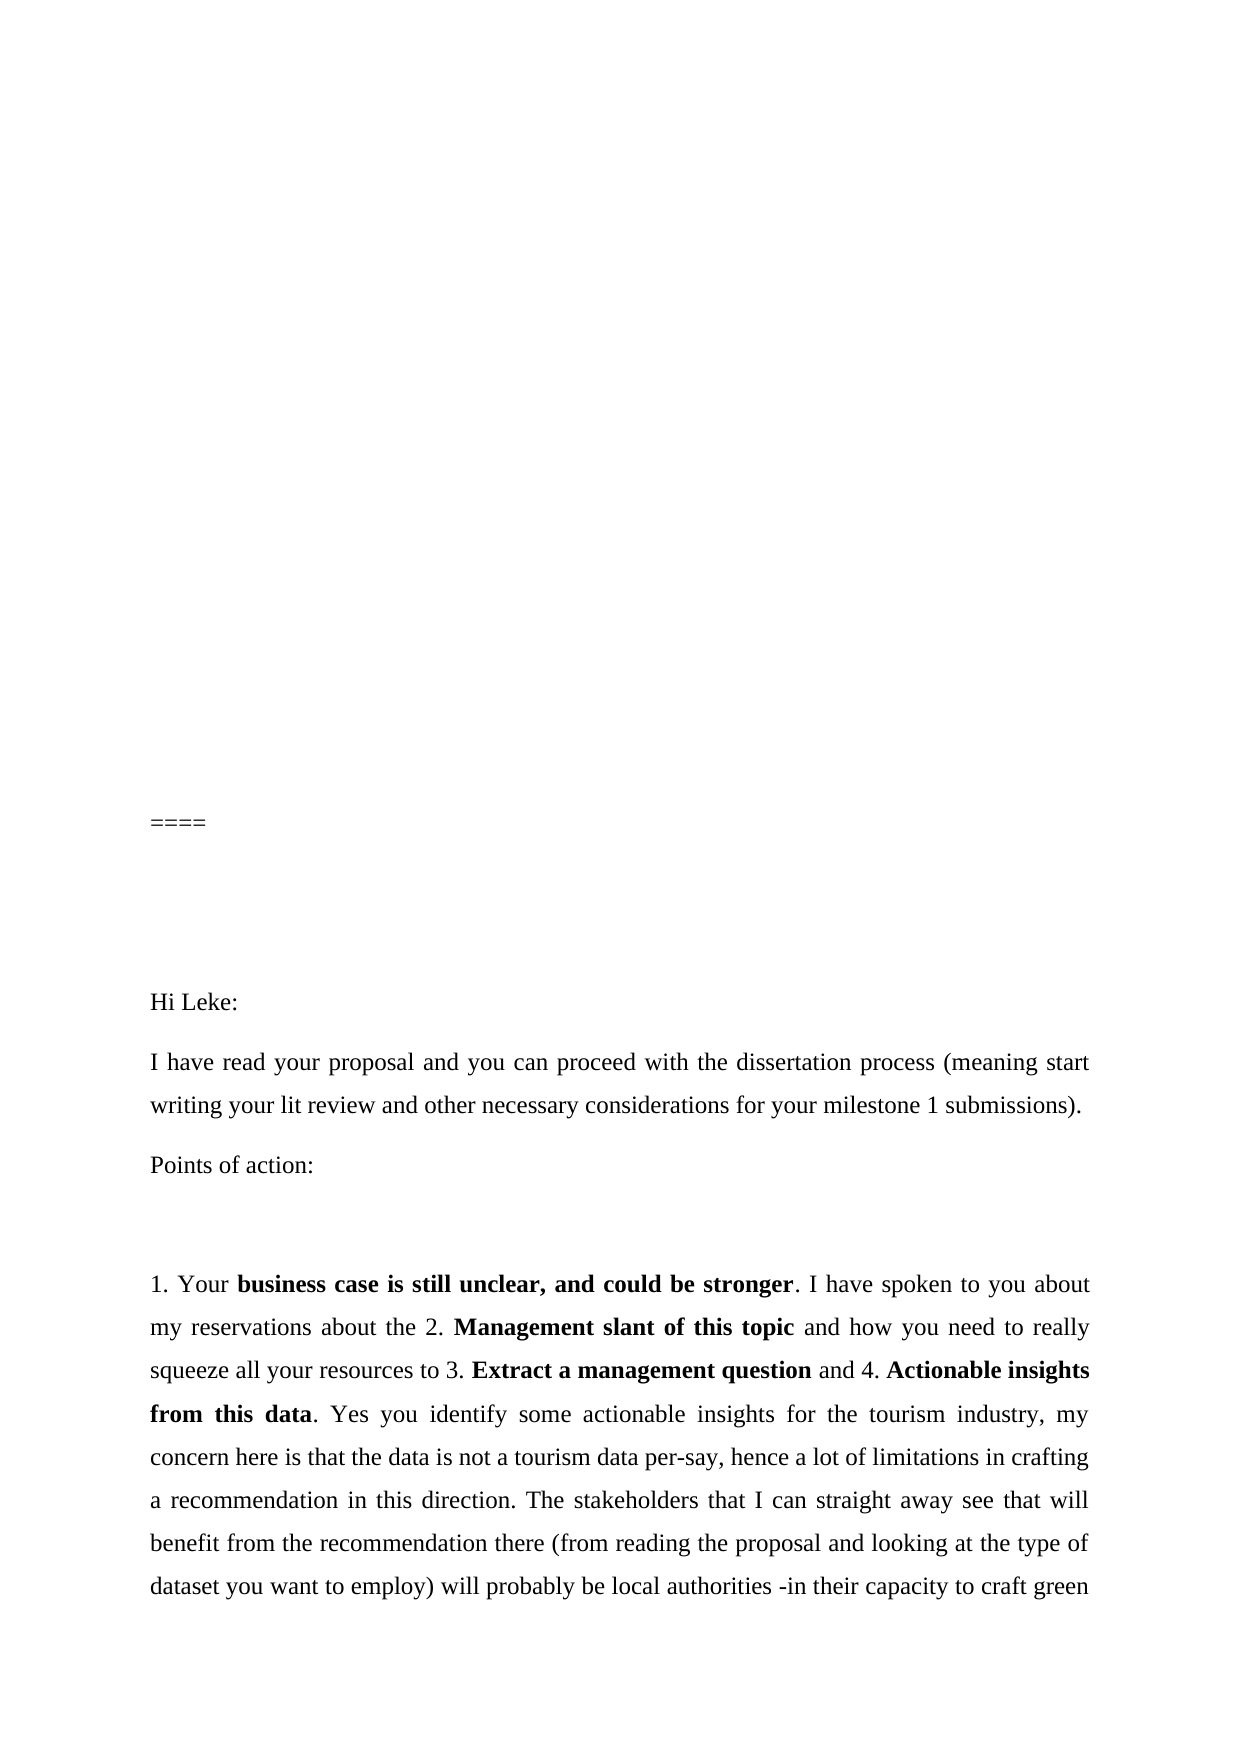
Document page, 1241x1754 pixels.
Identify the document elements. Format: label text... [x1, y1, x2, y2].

text Hi Leke: [150, 987, 1090, 1016]
text I have read your proposal and you can proceed with the dissertation process (meaning start writing your lit review and other necessary considerations for your milestone 1 submissions). [150, 1047, 1090, 1119]
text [150, 1269, 1090, 1600]
text ==== [150, 808, 1090, 836]
text Points of action: [150, 1150, 1090, 1178]
